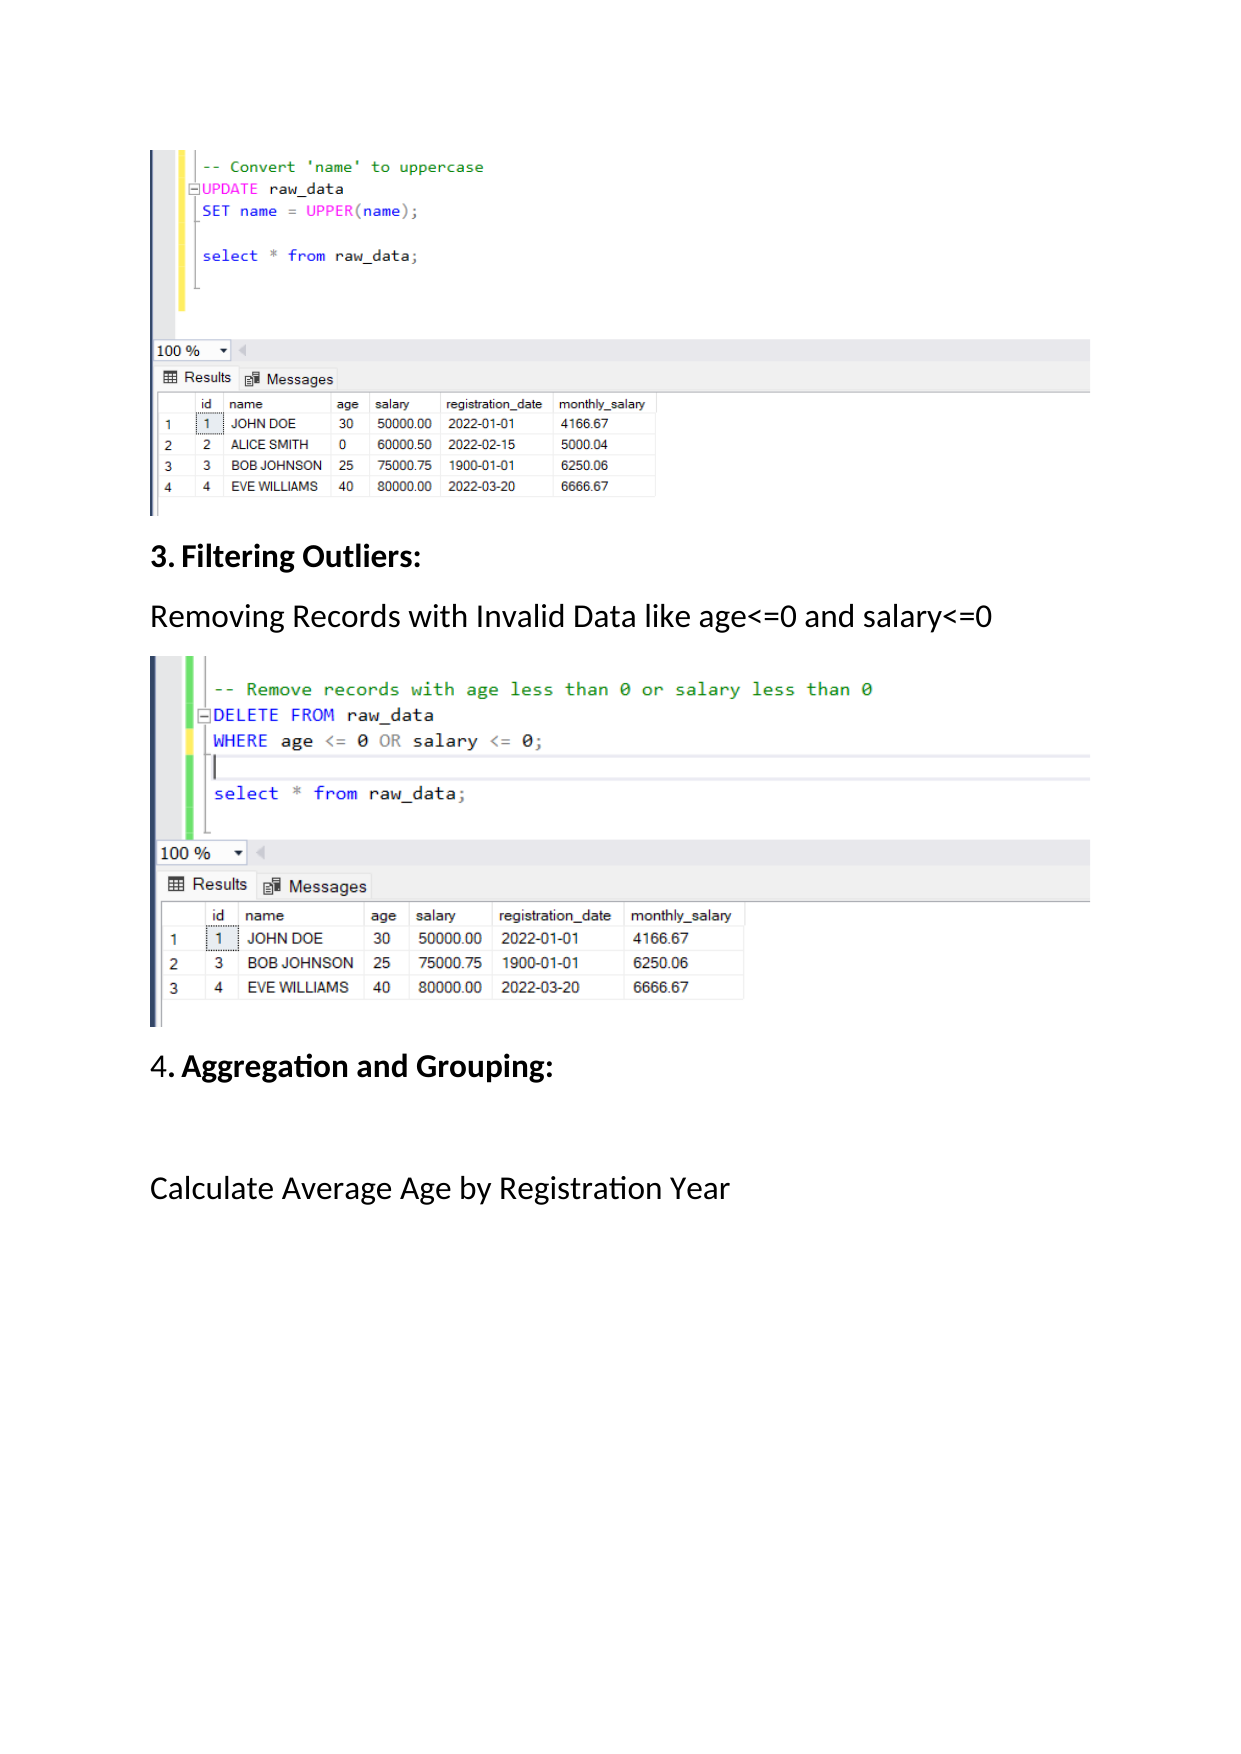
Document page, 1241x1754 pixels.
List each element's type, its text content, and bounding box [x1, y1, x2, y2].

text Calculate Average Age by Registration Year [150, 1167, 1090, 1207]
picture [150, 656, 1091, 1027]
picture [150, 150, 1091, 516]
text 3. Filtering Outliers: [150, 535, 1090, 575]
text 4. Aggregation and Grouping: [150, 1046, 1090, 1086]
text Removing Records with Invalid Data like age<=0 and salary<=0 [150, 595, 1090, 636]
